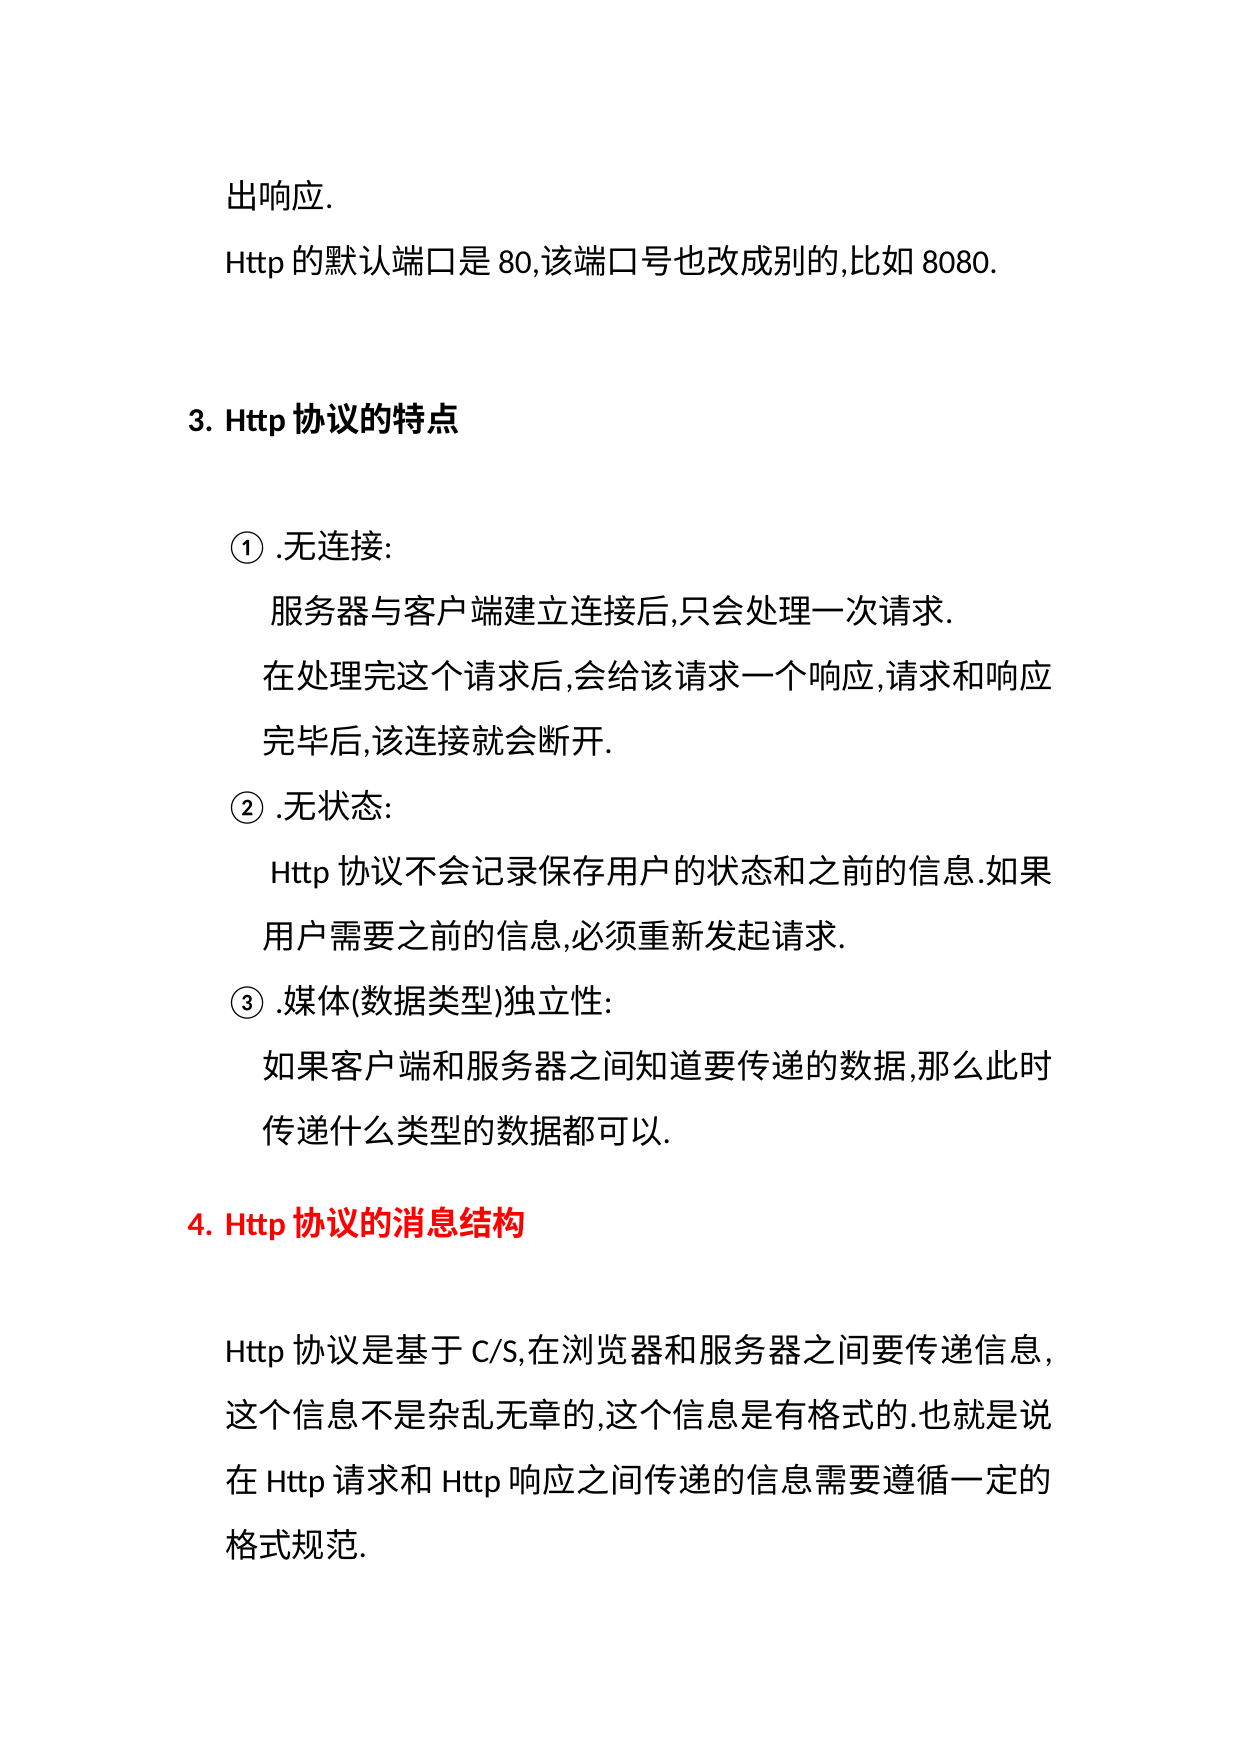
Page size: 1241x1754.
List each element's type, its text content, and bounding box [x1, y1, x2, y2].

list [225, 162, 1053, 227]
list Http的默认端口是80,该端口号也改成别的,比如8080. [225, 227, 1053, 292]
list .无状态: [225, 771, 1053, 836]
list 如果客户端和服务器之间知道要传递的数据,那么此时传递什么类型的数据都可以. [262, 1031, 1053, 1161]
list Http协议不会记录保存用户的状态和之前的信息.如果用户需要之前的信息,必须重新发起请求. [262, 836, 1053, 966]
list 服务器与客户端建立连接后,只会处理一次请求. [262, 576, 1053, 641]
subtitle Http协议的特点 [187, 384, 1053, 449]
list 在处理完这个请求后,会给该请求一个响应,请求和响应完毕后,该连接就会断开. [262, 641, 1053, 771]
list Http协议是基于C/S,在浏览器和服务器之间要传递信息,这个信息不是杂乱无章的,这个信息是有格式的.也就是说在Http请求和Http响应之间传递的信息需要遵循一定的格式规范. [225, 1316, 1053, 1576]
subtitle Http协议的消息结构 [187, 1188, 1053, 1253]
list .无连接: [225, 511, 1053, 576]
list .媒体(数据类型)独立性: [225, 966, 1053, 1031]
